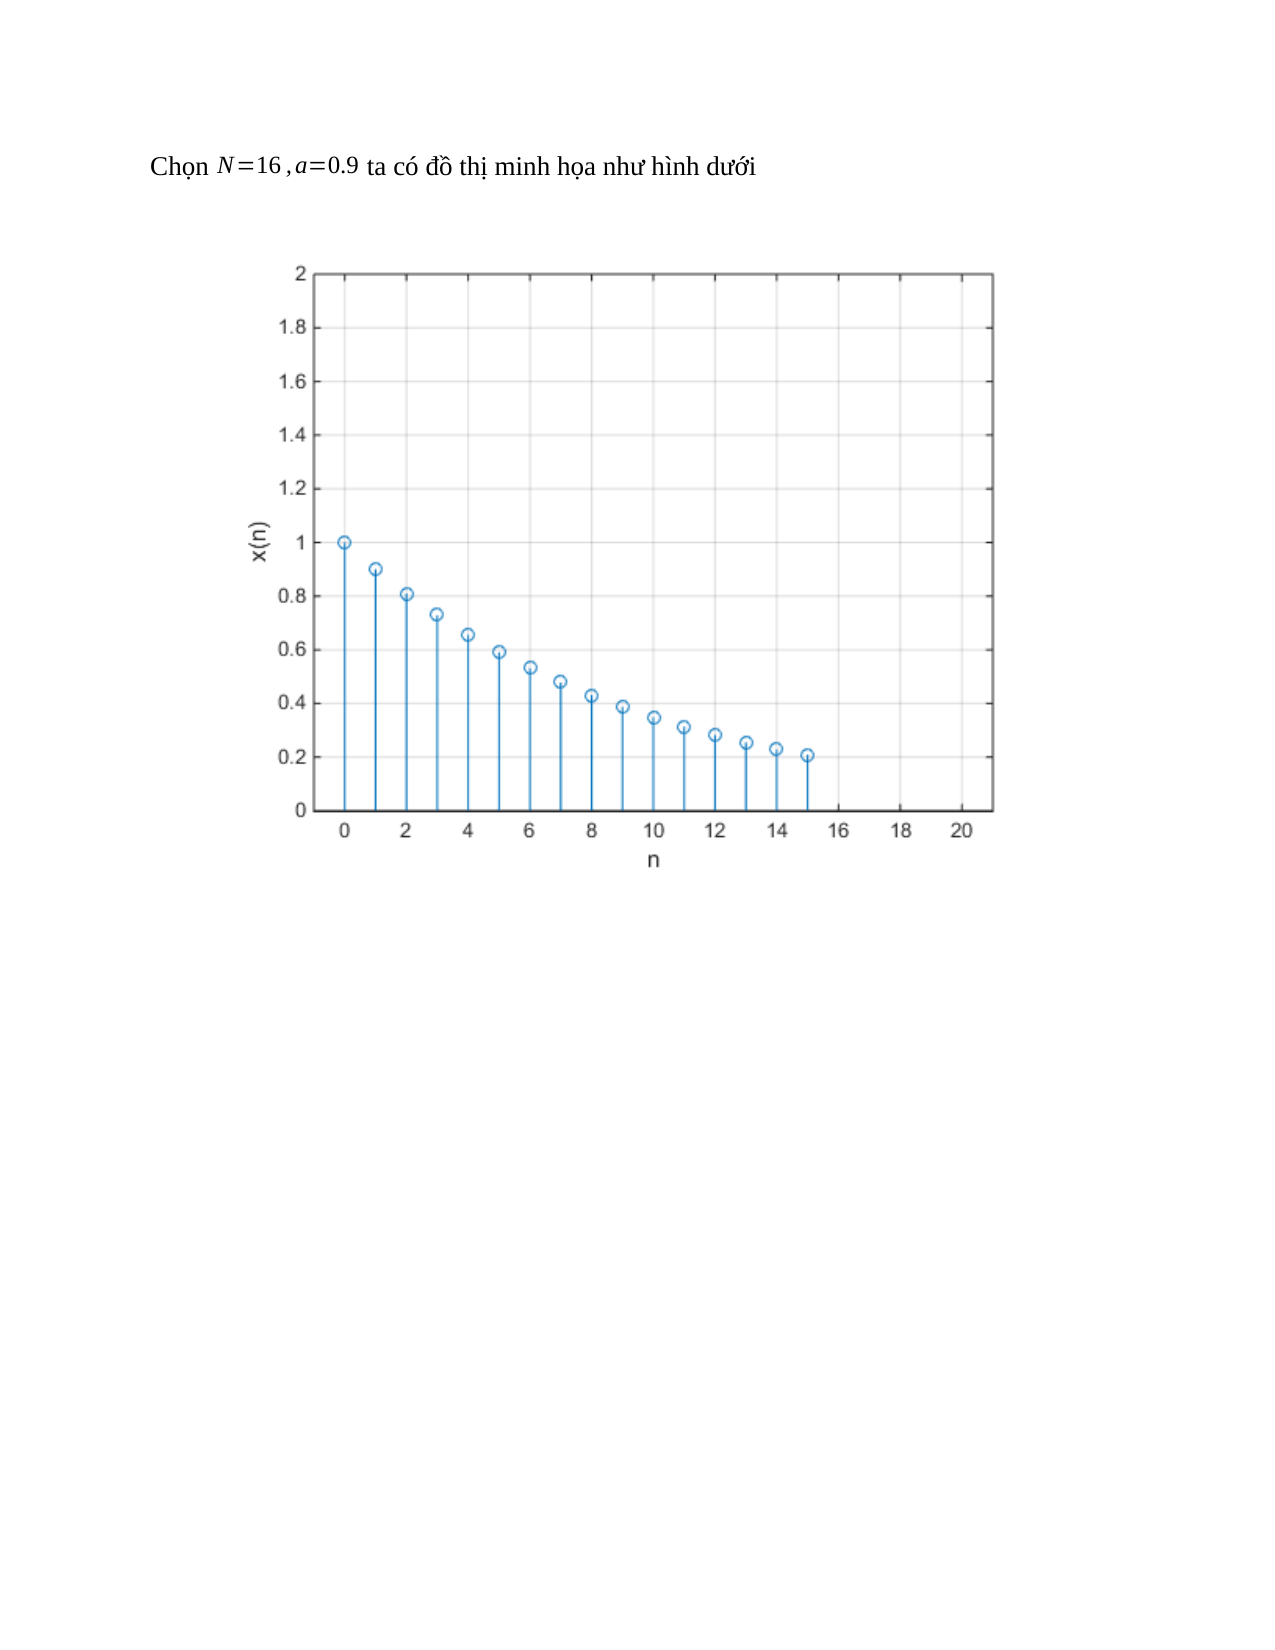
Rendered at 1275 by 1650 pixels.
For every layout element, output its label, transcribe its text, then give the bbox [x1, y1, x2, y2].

picture [200, 226, 1075, 883]
text Chọn ta có đồ thị minh họa như hình dưới [150, 150, 1125, 181]
